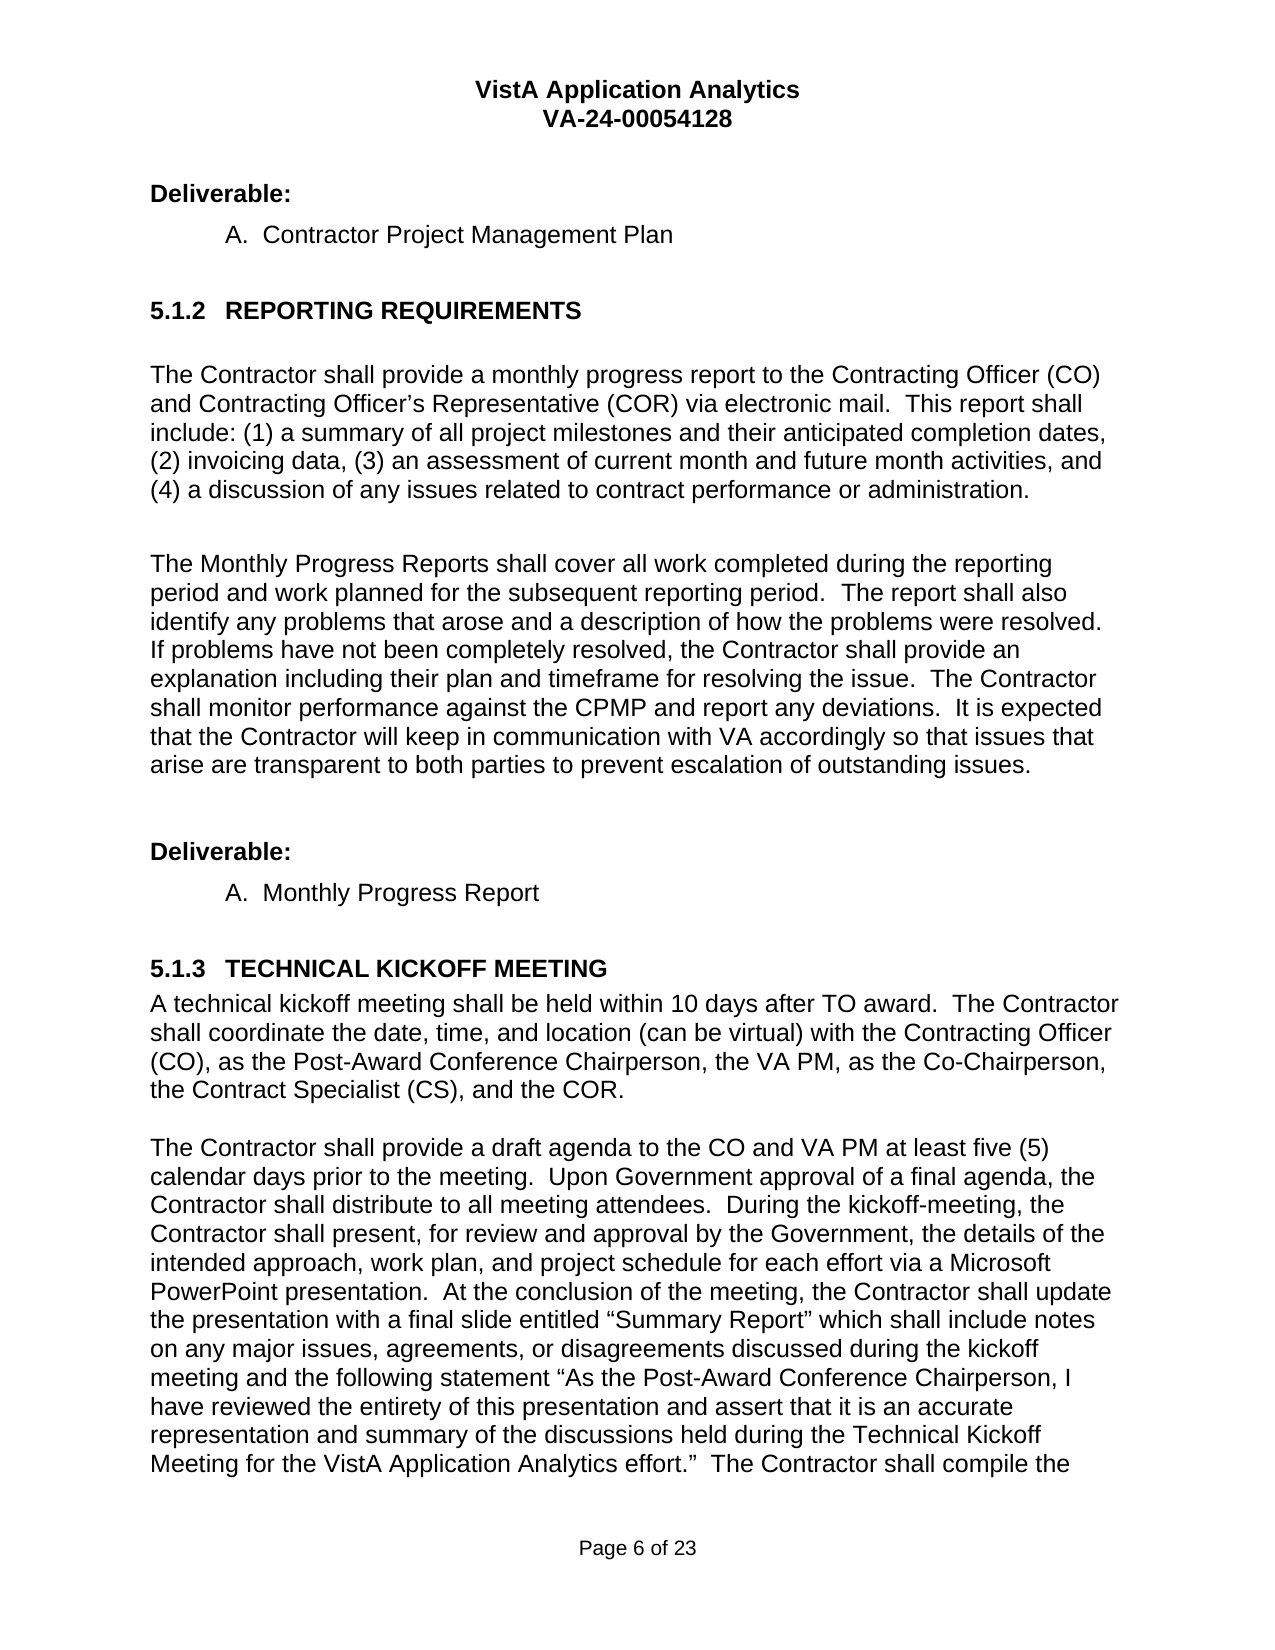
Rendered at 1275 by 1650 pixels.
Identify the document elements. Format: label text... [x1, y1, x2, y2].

list Monthly Progress Report [225, 878, 1125, 907]
text The Monthly Progress Reports shall cover all work completed during the reporting period and work planned for the subsequent reporting period. The report shall also identify any problems that arose and a description of how the problems were resolved. If problems have not been completely resolved, the Contractor shall provide an explanation including their plan and timeframe for resolving the issue. The Contractor shall monitor performance against the CPMP and report any deviations. It is expected that the Contractor will keep in communication with VA accordingly so that issues that arise are transparent to both parties to prevent escalation of outstanding issues. [150, 549, 1125, 779]
subtitle REPORTING REQUIREMENTS [150, 296, 1125, 325]
text The Contractor shall provide a monthly progress report to the Contracting Officer (CO) and Contracting Officer’s Representative (COR) via electronic mail. This report shall include: (1) a summary of all project milestones and their anticipated completion dates, (2) invoicing data, (3) an assessment of current month and future month activities, and (4) a discussion of any issues related to contract performance or administration. [150, 360, 1125, 504]
subtitle TECHNICAL KICKOFF MEETING [150, 954, 1125, 983]
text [150, 1133, 1125, 1478]
text A technical kickoff meeting shall be held within 10 days after TO award. The Contractor shall coordinate the date, time, and location (can be virtual) with the Contracting Officer (CO), as the Post-Award Conference Chairperson, the VA PM, as the Co-Chairperson, the Contract Specialist (CS), and the COR. [150, 989, 1125, 1104]
text Deliverable: [150, 837, 1125, 865]
list Contractor Project Management Plan [225, 220, 1125, 249]
text Deliverable: [150, 179, 1125, 207]
